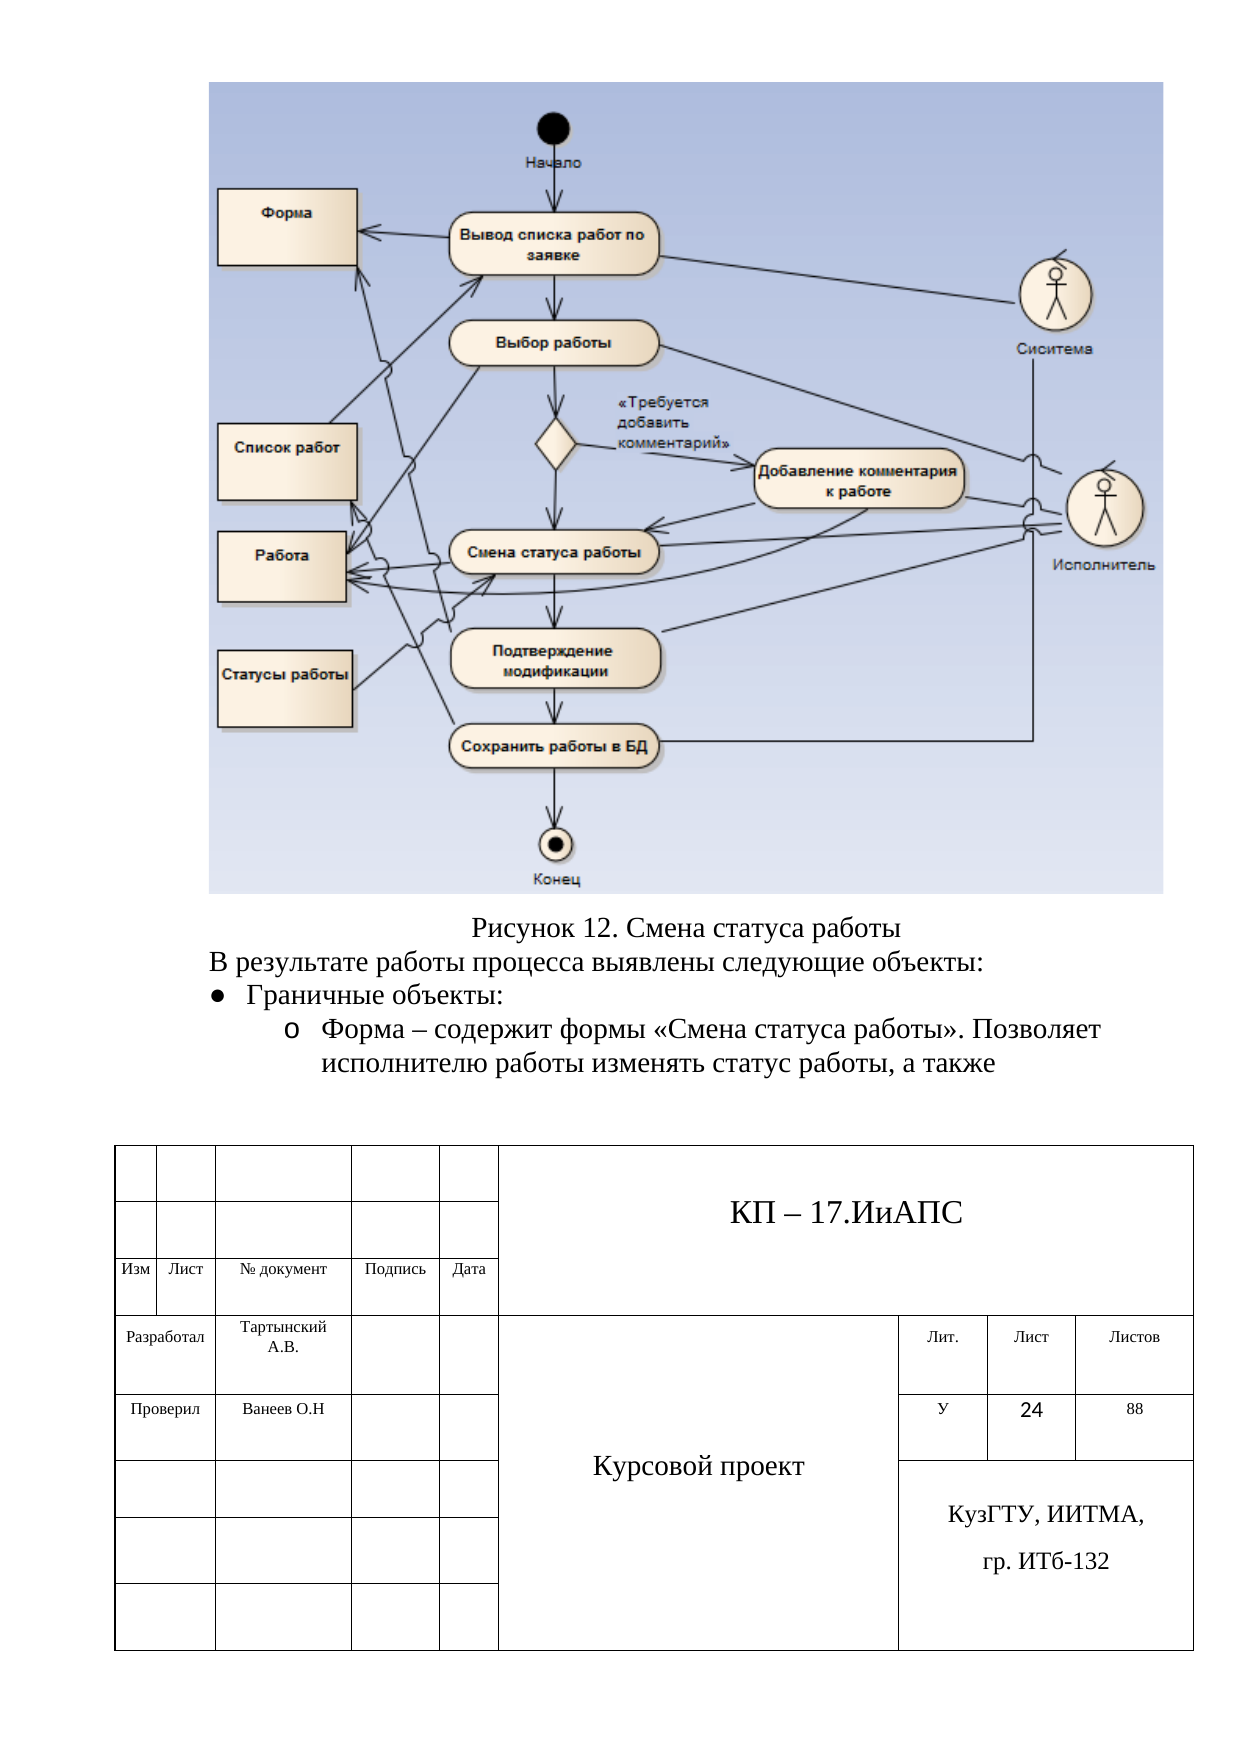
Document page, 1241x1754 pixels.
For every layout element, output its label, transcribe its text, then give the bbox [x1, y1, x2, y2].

list Граничные объекты: [209, 977, 1163, 1011]
text Рисунок 12. Смена статуса работы [209, 910, 1163, 944]
list Форма – содержит формы «Смена статуса работы». Позволяет исполнителю работы изменять статус работы, а также комментировать её. [284, 1011, 1163, 1078]
picture [208, 82, 1164, 894]
text В результате работы процесса выявлены следующие объекты: [209, 944, 1163, 977]
